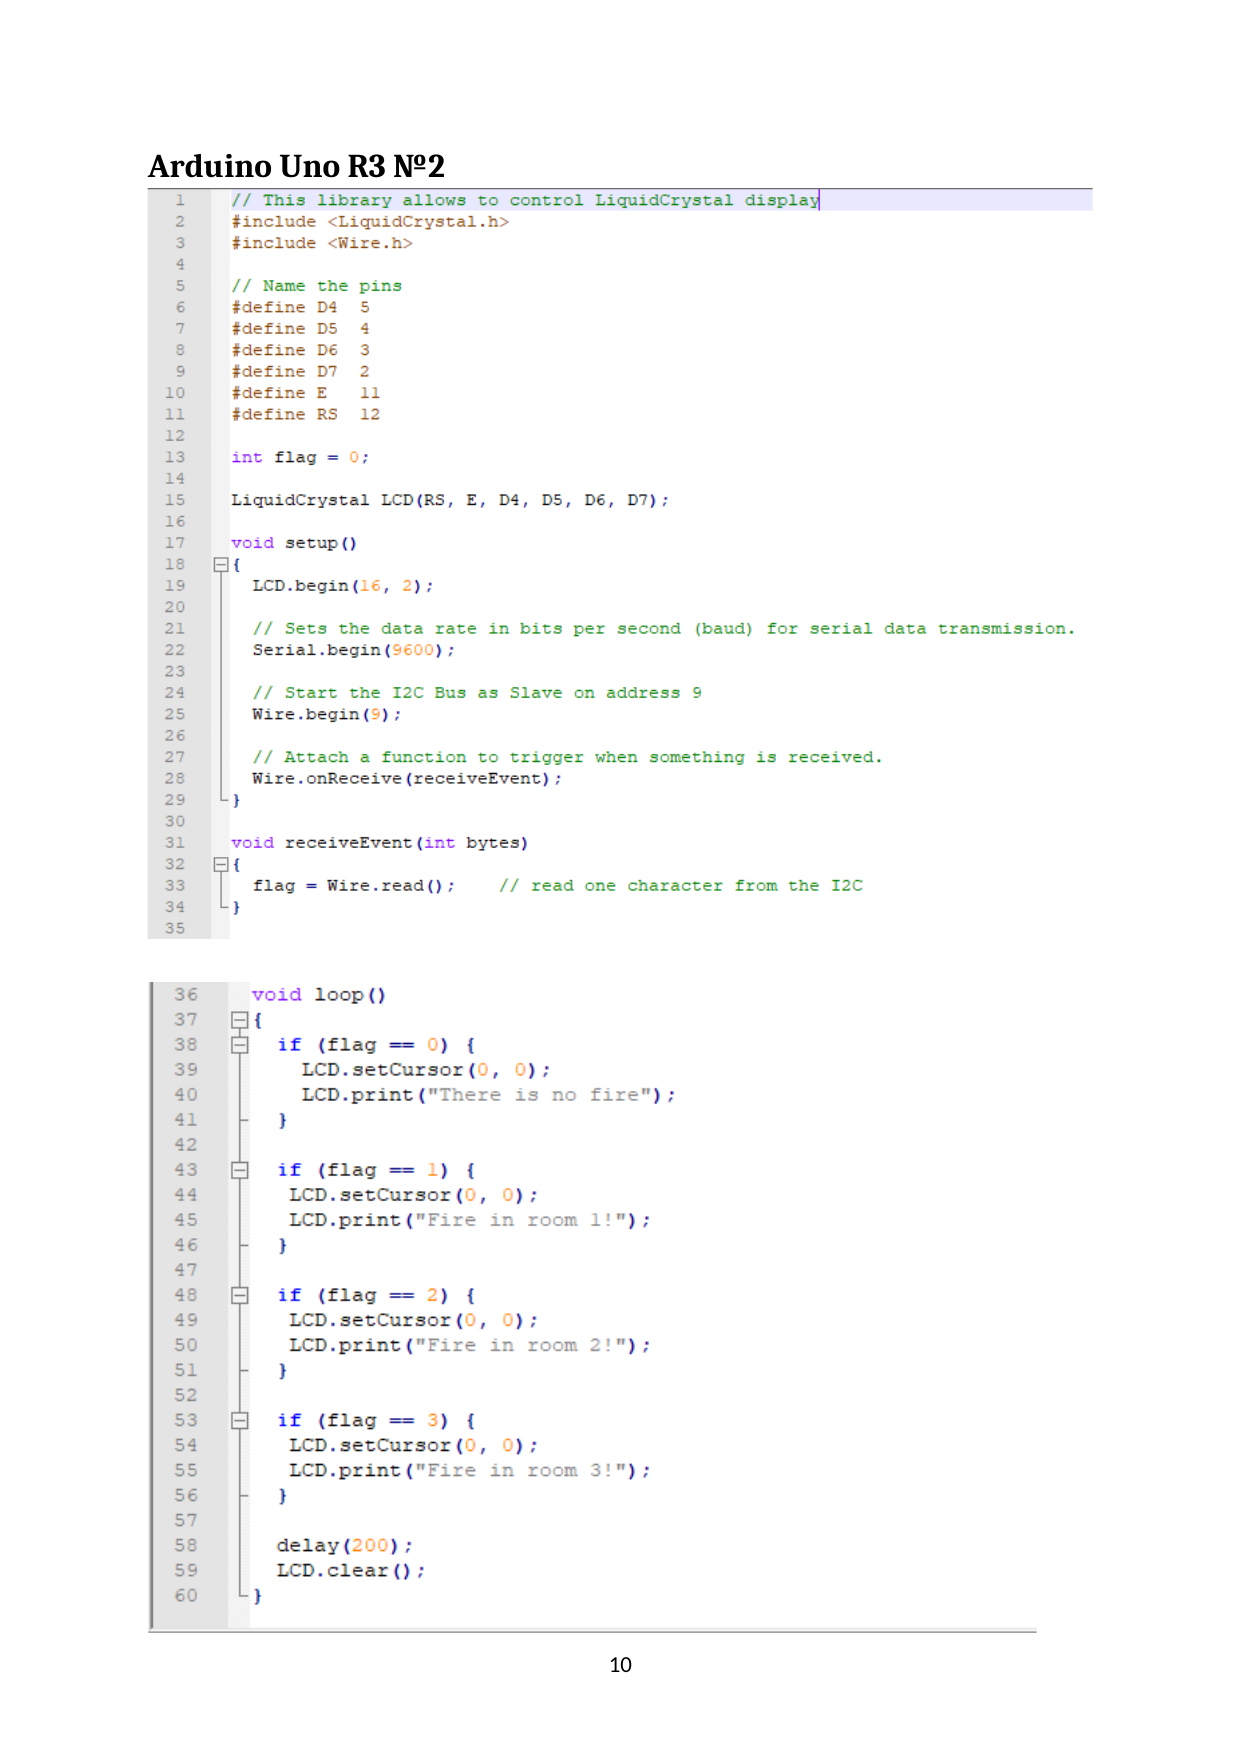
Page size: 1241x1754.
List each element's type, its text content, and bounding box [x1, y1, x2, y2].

picture [147, 188, 1093, 939]
text Arduino Uno R3 №2 [148, 148, 1093, 186]
picture [147, 982, 1037, 1633]
